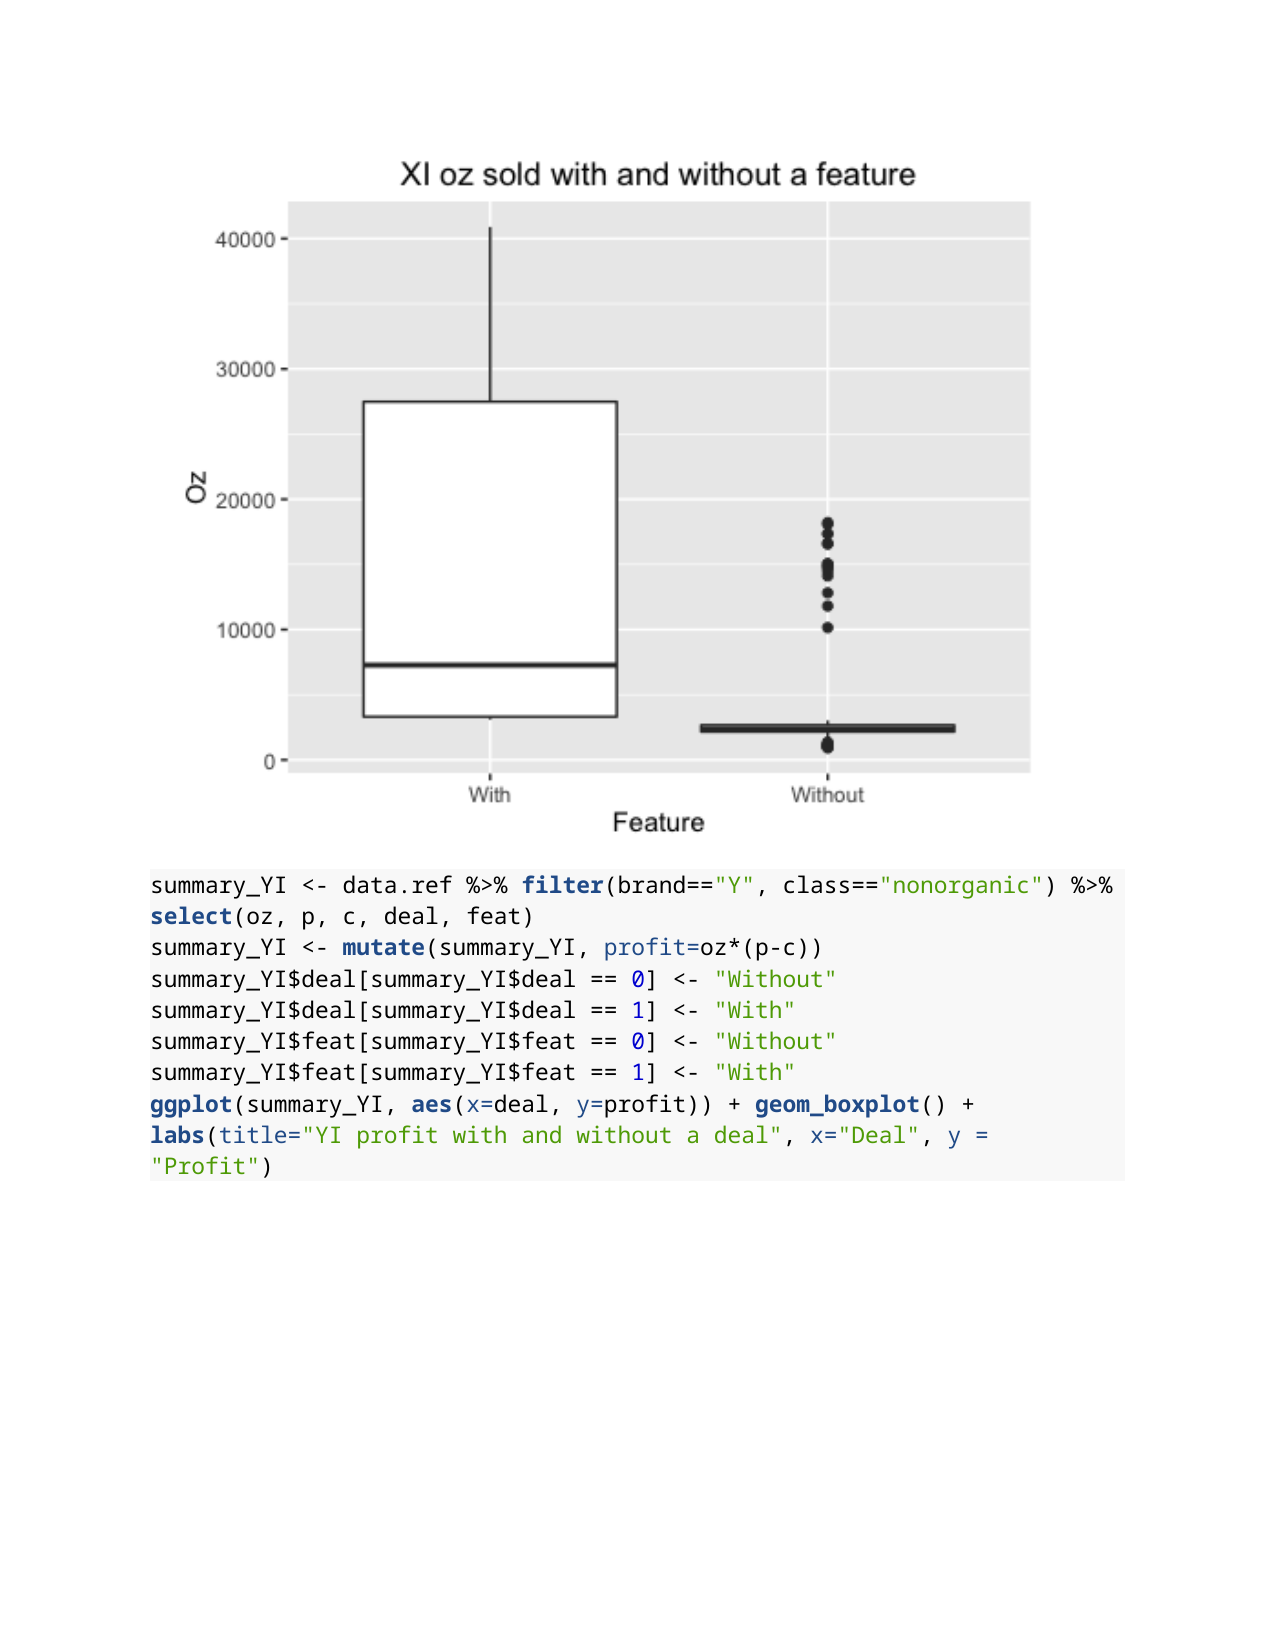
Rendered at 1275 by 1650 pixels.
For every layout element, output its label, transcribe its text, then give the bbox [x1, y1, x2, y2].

picture [168, 150, 1044, 850]
text summary_YI <- data.ref %>% filter(brand=="Y", class=="nonorganic") %>% select(oz, p, c, deal, feat) summary_YI <- mutate(summary_YI, profit=oz*(p-c)) summary_YI$deal[summary_YI$deal == 0] <- "Without" summary_YI$deal[summary_YI$deal == 1] <- "With" summary_YI$feat[summary_YI$feat == 0] <- "Without" summary_YI$feat[summary_YI$feat == 1] <- "With" ggplot(summary_YI, aes(x=deal, y=profit)) + geom_boxplot() + labs(title="YI profit with and without a deal", x="Deal", y = "Profit") [150, 869, 1125, 1181]
